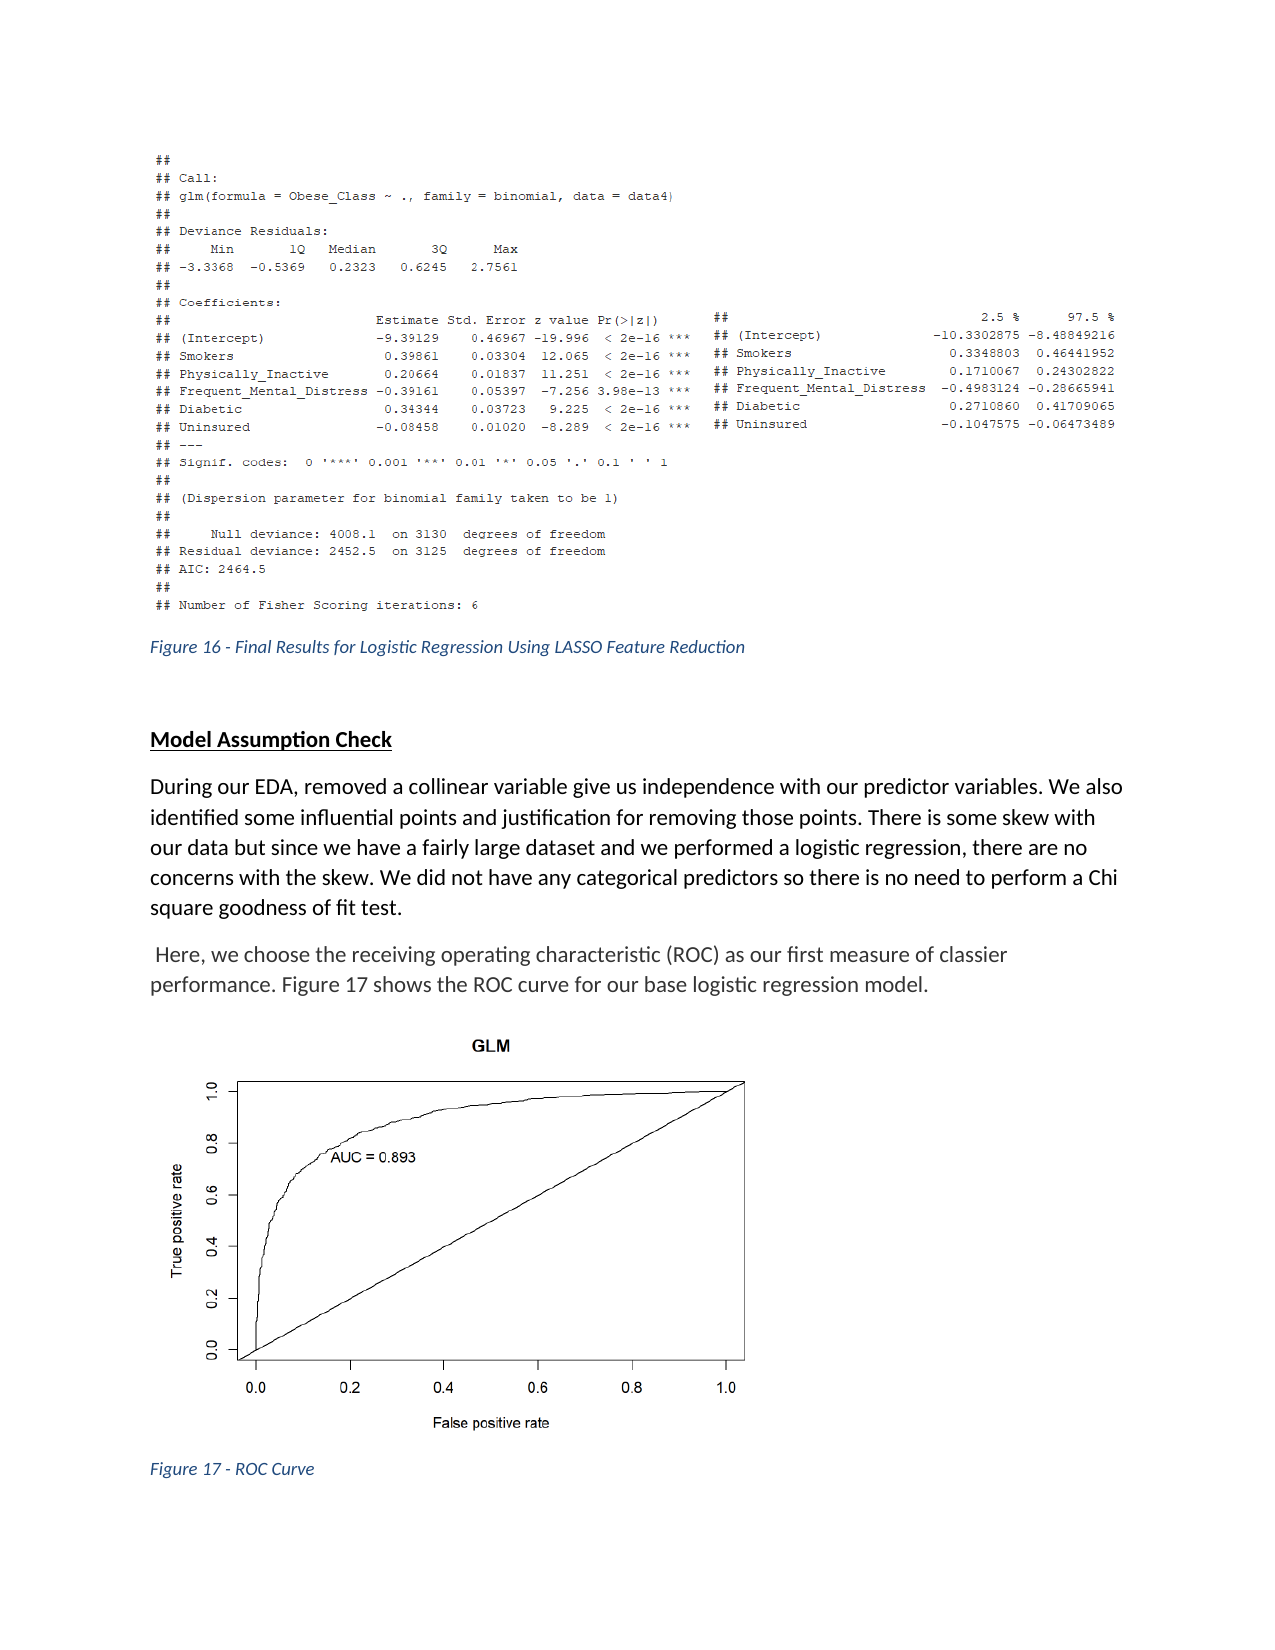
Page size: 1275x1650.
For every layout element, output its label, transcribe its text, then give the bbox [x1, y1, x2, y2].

picture [150, 150, 1125, 617]
text Here, we choose the receiving operating characteristic (ROC) as our first measure of classier performance. Figure 17 shows the ROC curve for our base logistic regression model. [150, 940, 1125, 998]
text Model Assumption Check [150, 726, 1125, 754]
picture [150, 1017, 767, 1439]
text During our EDA, removed a collinear variable give us independence with our predictor variables. We also identified some influential points and justification for removing those points. There is some skew with our data but since we have a fairly large dataset and we performed a logistic regression, there are no concerns with the skew. We did not have any categorical predictors so there is no need to perform a Chi square goodness of fit test. [150, 772, 1125, 921]
